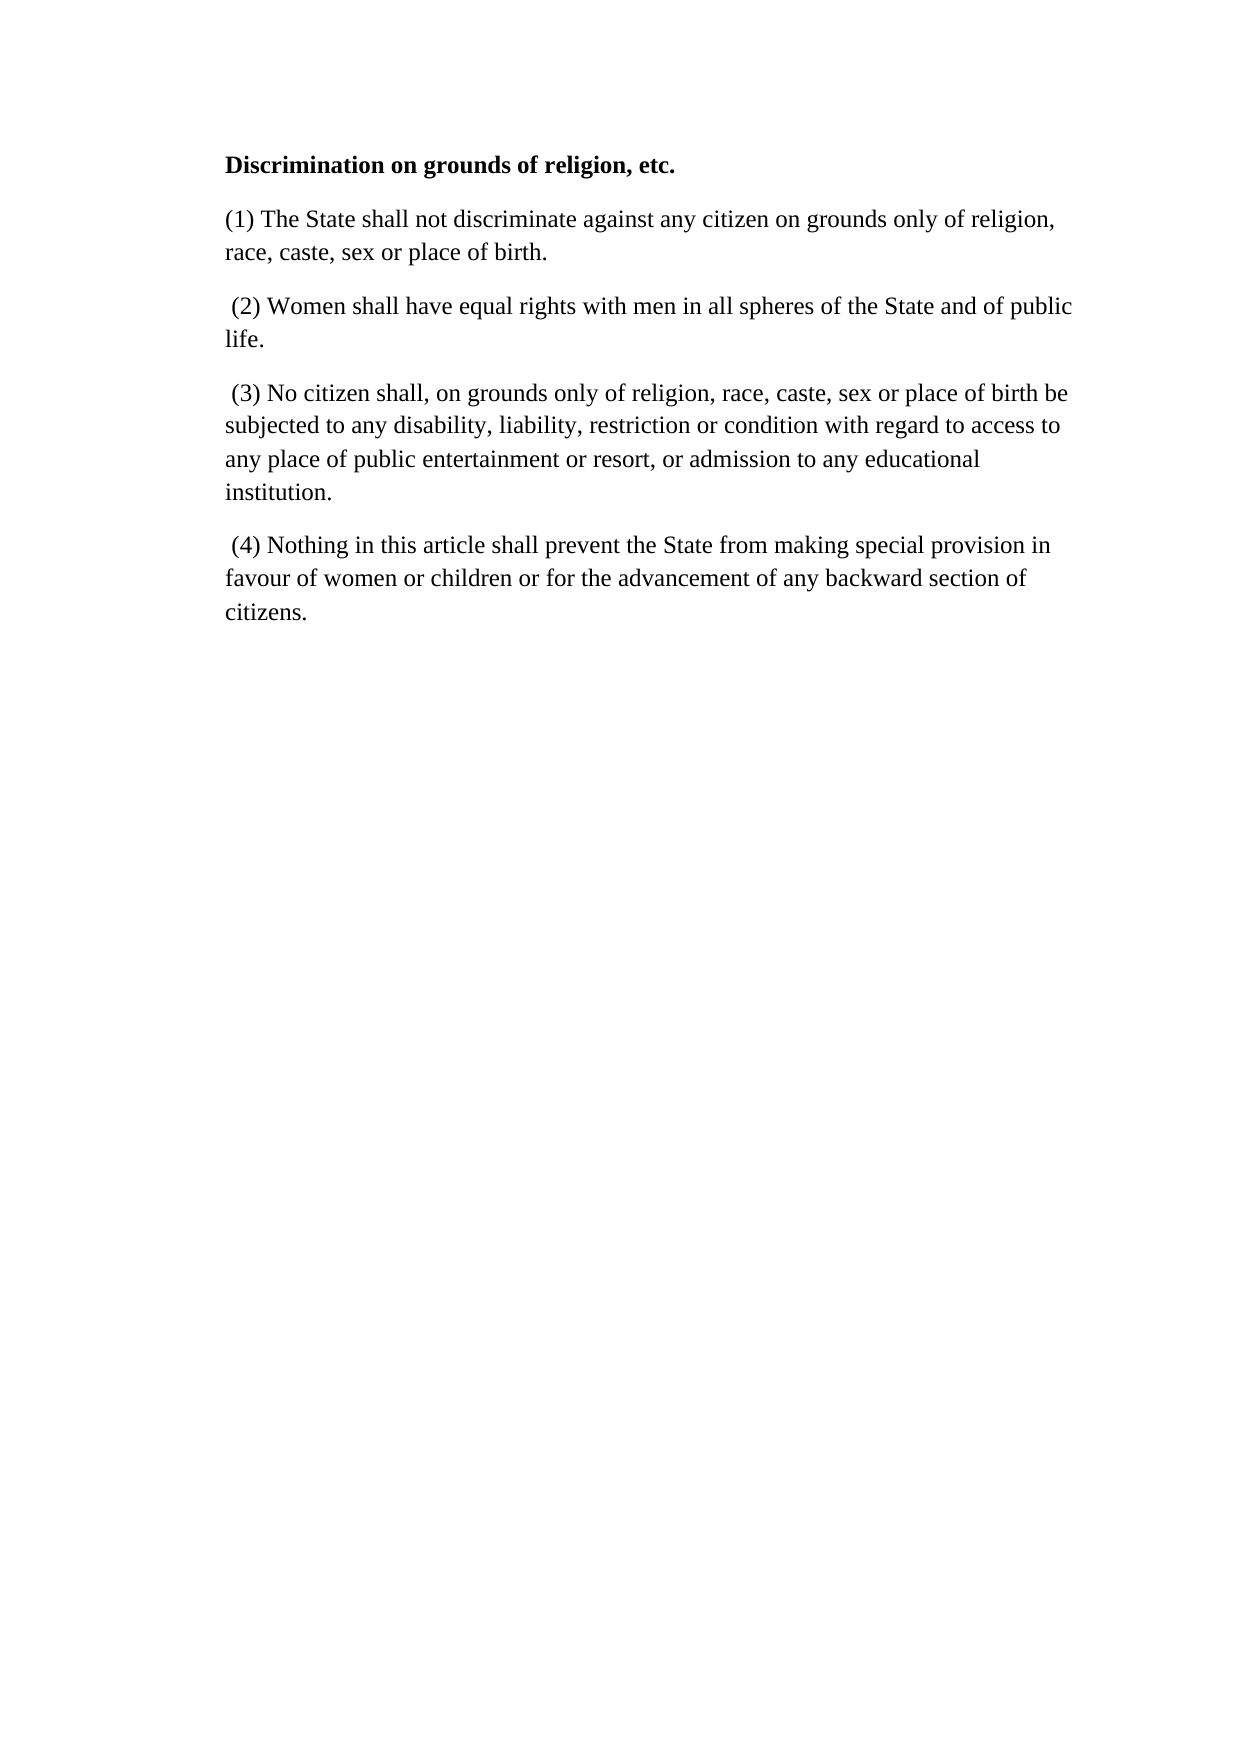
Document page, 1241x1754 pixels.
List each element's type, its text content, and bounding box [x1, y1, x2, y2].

text Discrimination on grounds of religion, etc. [225, 150, 1090, 179]
text (1) The State shall not discriminate against any citizen on grounds only of religion, race, caste, sex or place of birth. [225, 204, 1090, 266]
text (2) Women shall have equal rights with men in all spheres of the State and of public life. [225, 291, 1090, 352]
text (4) Nothing in this article shall prevent the State from making special provision in favour of women or children or for the advancement of any backward section of citizens. [225, 531, 1090, 625]
text (3) No citizen shall, on grounds only of religion, race, caste, sex or place of birth be subjected to any disability, liability, restriction or condition with regard to access to any place of public entertainment or resort, or admission to any educational institution. [225, 378, 1090, 505]
